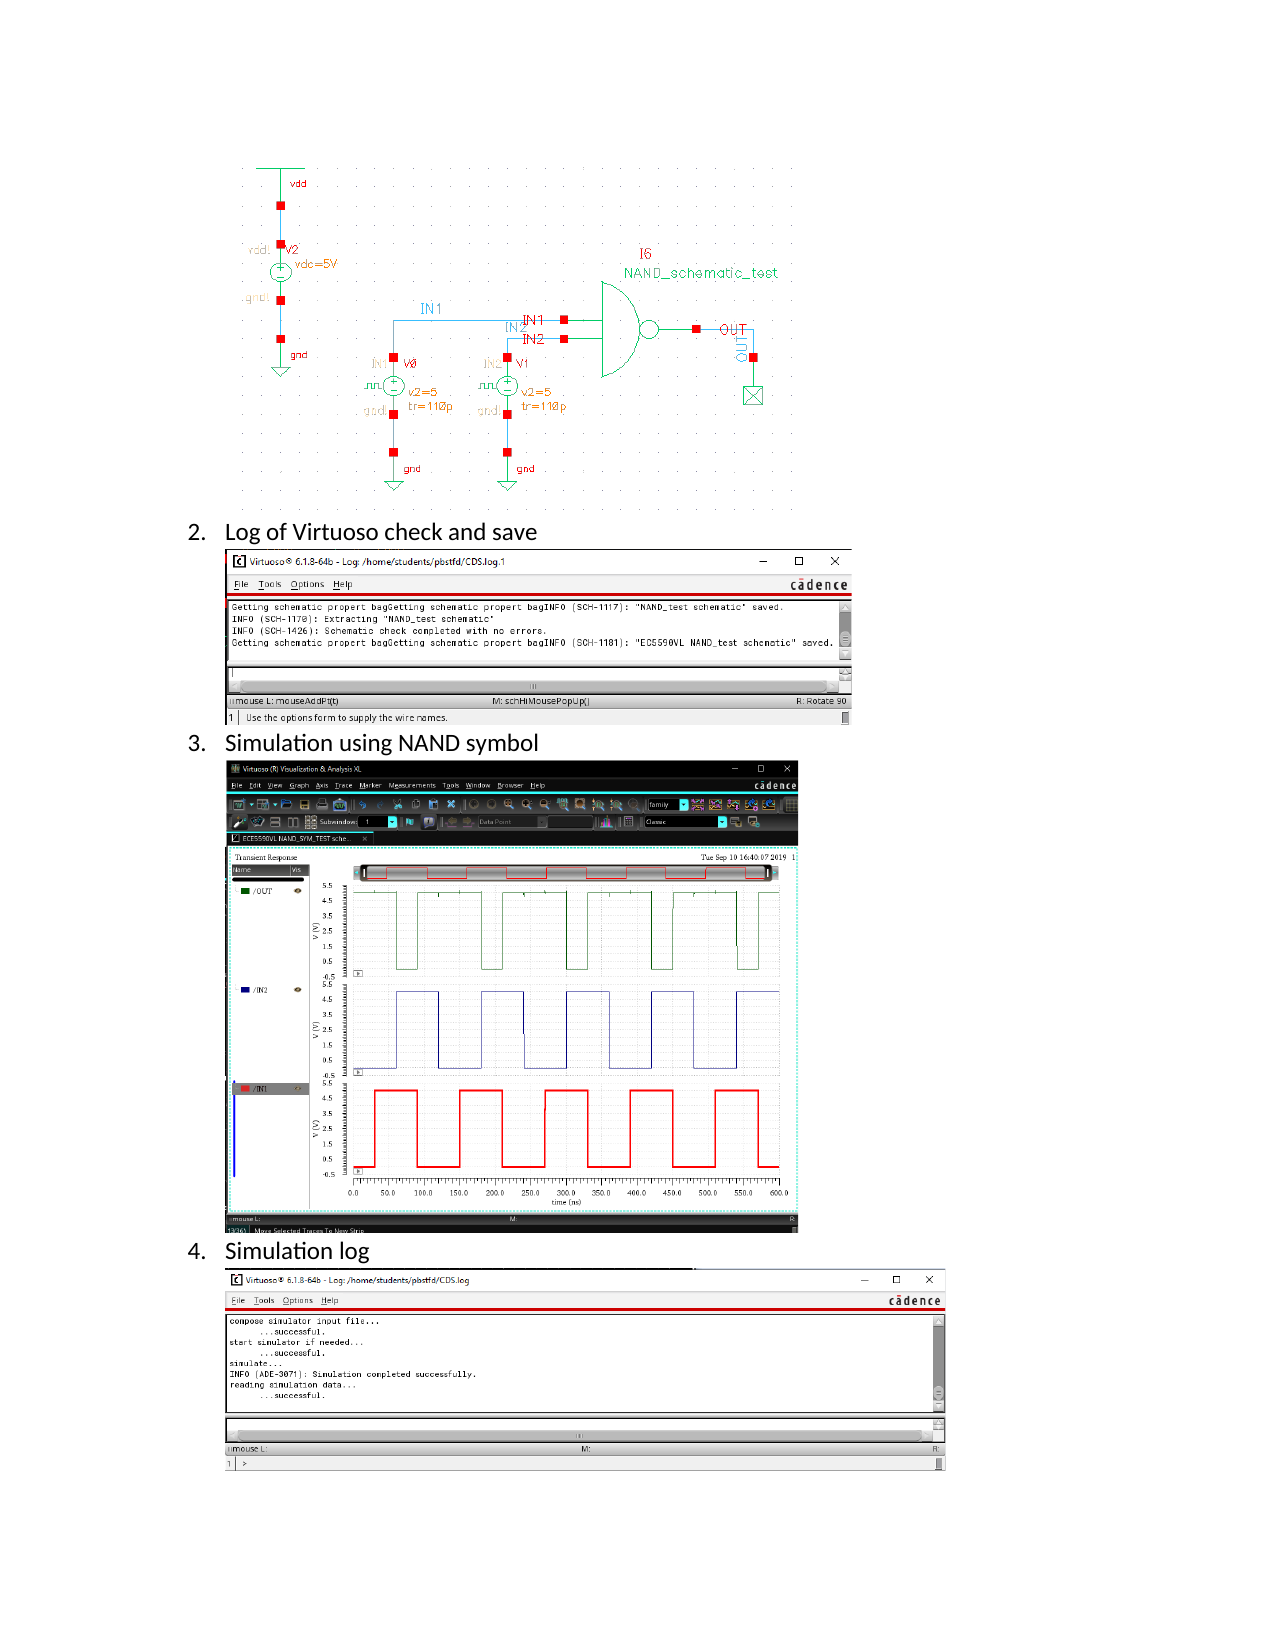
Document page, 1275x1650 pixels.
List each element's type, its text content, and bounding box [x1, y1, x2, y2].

list Simulation log [187, 1235, 1125, 1266]
list Simulation using NAND symbol [187, 727, 1125, 758]
list Log of Virtuoso check and save [187, 516, 1125, 547]
picture [225, 549, 852, 725]
picture [225, 1268, 946, 1471]
picture [225, 150, 793, 514]
picture [225, 760, 799, 1233]
